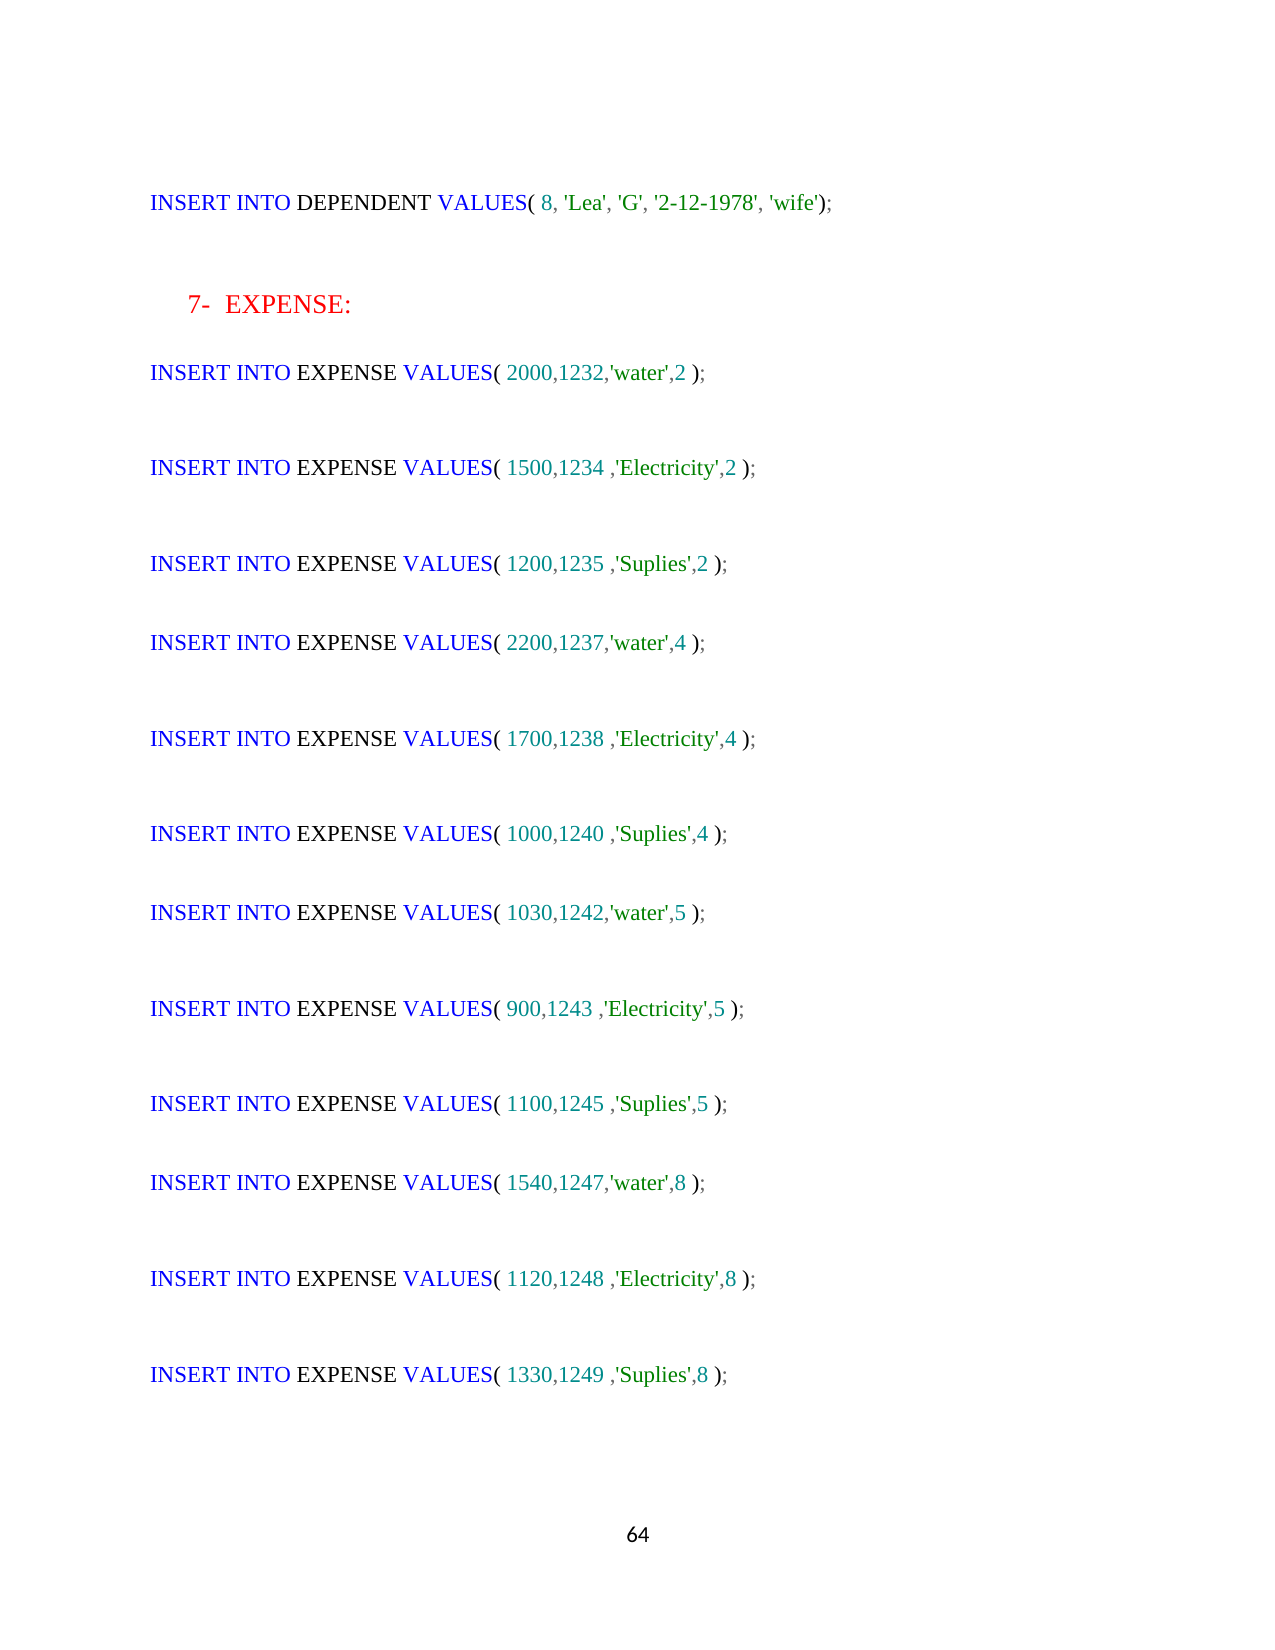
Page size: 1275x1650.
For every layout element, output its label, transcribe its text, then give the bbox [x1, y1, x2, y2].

text INSERT INTO EXPENSE VALUES( 1200,1235 ,'Suplies',2 ); INSERT INTO EXPENSE VALUES( 2200,1237,'water',4 ); [150, 511, 1125, 655]
text INSERT INTO EXPENSE VALUES( 1330,1249 ,'Suplies',8 ); [150, 1321, 1125, 1387]
subtitle EXPENSE: [187, 288, 1125, 319]
text INSERT INTO EXPENSE VALUES( 2000,1232,'water',2 ); [150, 322, 1125, 385]
text INSERT INTO EXPENSE VALUES( 1500,1234 ,'Electricity',2 ); [150, 415, 1125, 481]
text INSERT INTO EXPENSE VALUES( 900,1243 ,'Electricity',5 ); [150, 955, 1125, 1021]
text INSERT INTO EXPENSE VALUES( 1700,1238 ,'Electricity',4 ); [150, 685, 1125, 751]
text INSERT INTO EXPENSE VALUES( 1100,1245 ,'Suplies',5 ); INSERT INTO EXPENSE VALUES( 1540,1247,'water',8 ); [150, 1051, 1125, 1196]
text INSERT INTO DEPENDENT VALUES( 8, 'Lea', 'G', '2-12-1978', 'wife'); [150, 150, 1125, 258]
text INSERT INTO EXPENSE VALUES( 1120,1248 ,'Electricity',8 ); [150, 1226, 1125, 1291]
text INSERT INTO EXPENSE VALUES( 1000,1240 ,'Suplies',4 ); INSERT INTO EXPENSE VALUES( 1030,1242,'water',5 ); [150, 781, 1125, 926]
